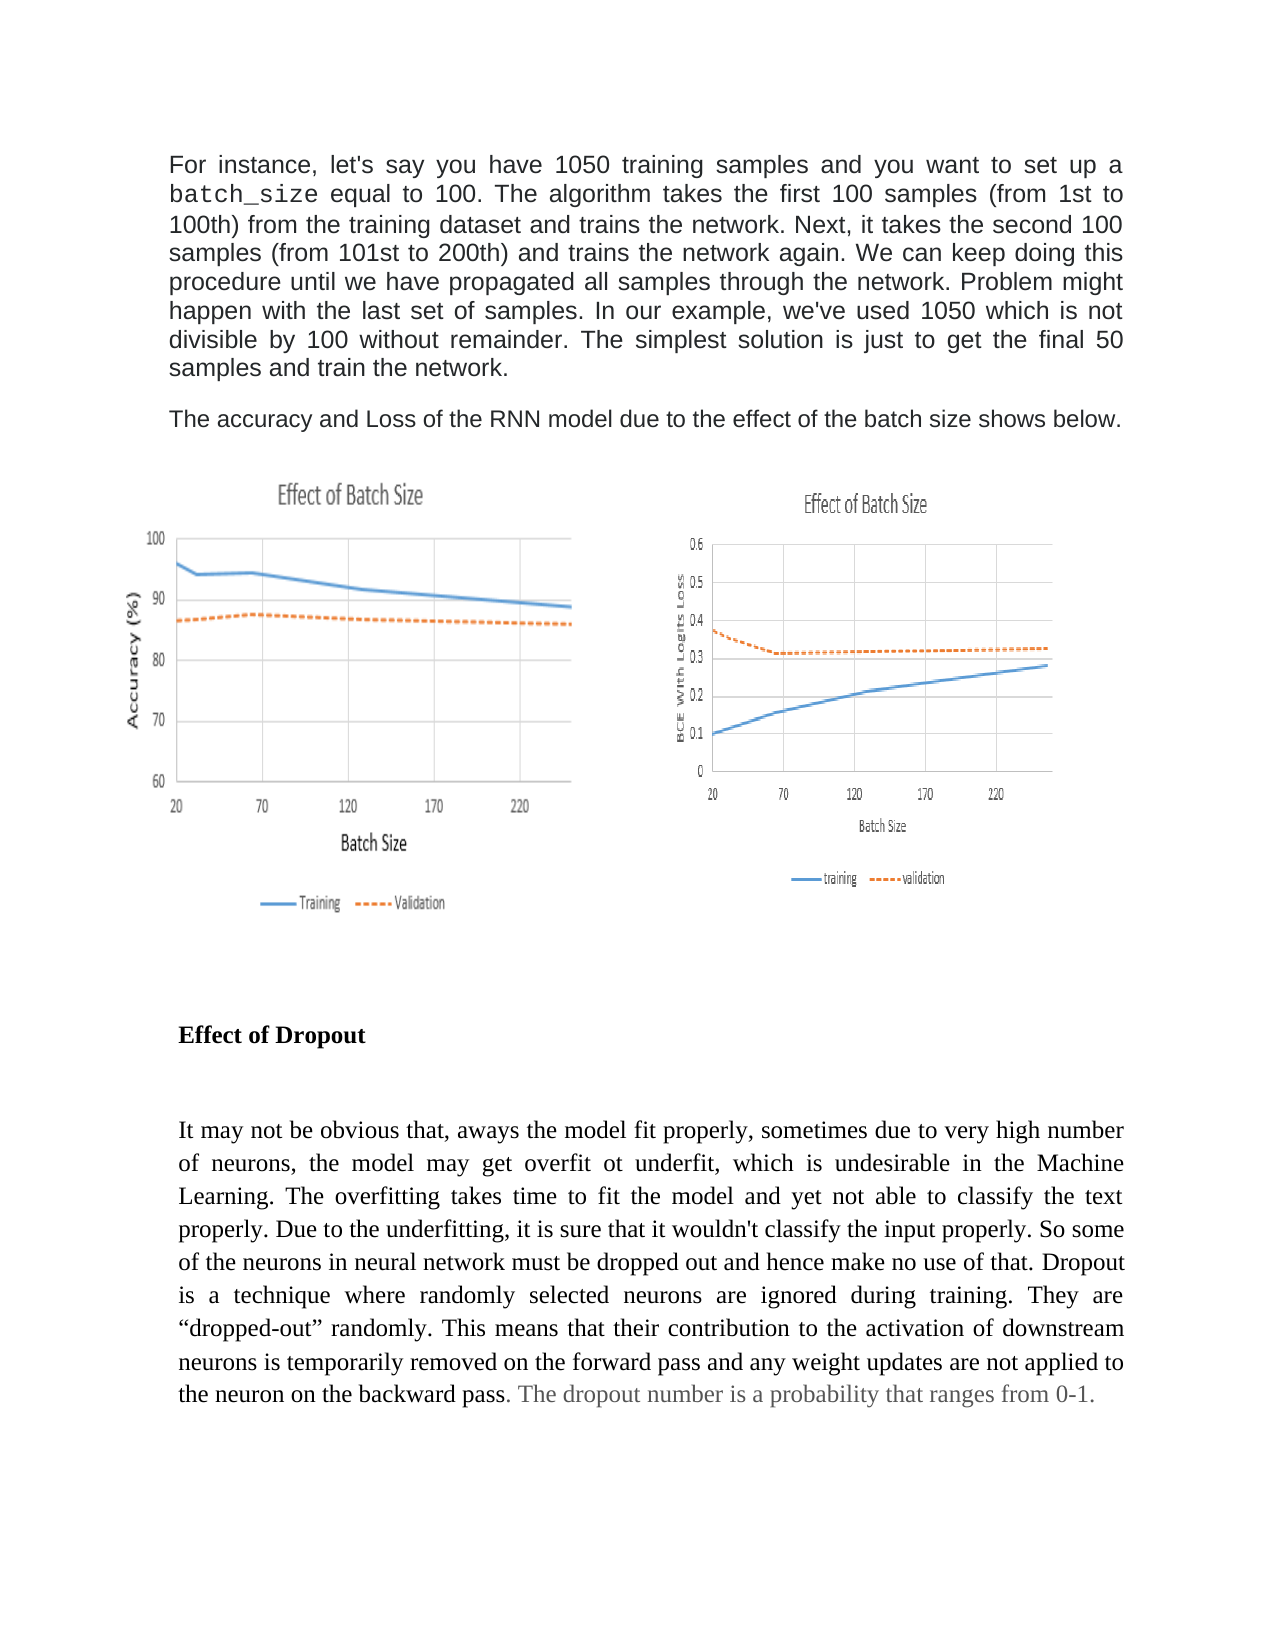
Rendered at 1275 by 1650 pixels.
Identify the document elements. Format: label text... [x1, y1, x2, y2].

text For instance, let's say you have 1050 training samples and you want to set up a batch_size equal to 100. The algorithm takes the first 100 samples (from 1st to 100th) from the training dataset and trains the network. Next, it takes the second 100 samples (from 101st to 200th) and trains the network again. We can keep doing this procedure until we have propagated all samples through the network. Problem might happen with the last set of samples. In our example, we've used 1050 which is not divisible by 100 without remainder. The simplest solution is just to get the final 50 samples and train the network. [169, 150, 1125, 382]
picture [118, 470, 587, 931]
picture [671, 477, 1061, 904]
text Effect of Dropout [178, 767, 1125, 1049]
text It may not be obvious that, aways the model fit properly, sometimes due to very high number of neurons, the model may get overfit ot underfit, which is undesirable in the Machine Learning. The overfitting takes time to fit the model and yet not able to classify the text properly. Due to the underfitting, it is sure that it wouldn't classify the input properly. So some of the neurons in neural network must be dropped out and hence make no use of that. Dropout is a technique where randomly selected neurons are ignored during training. They are “dropped-out” randomly. This means that their contribution to the activation of downstream neurons is temporarily removed on the forward pass and any weight updates are not applied to the neuron on the backward pass. The dropout number is a probability that ranges from 0-1. [178, 1115, 1125, 1281]
text The accuracy and Loss of the RNN model due to the effect of the batch size shows below. [169, 405, 1125, 433]
